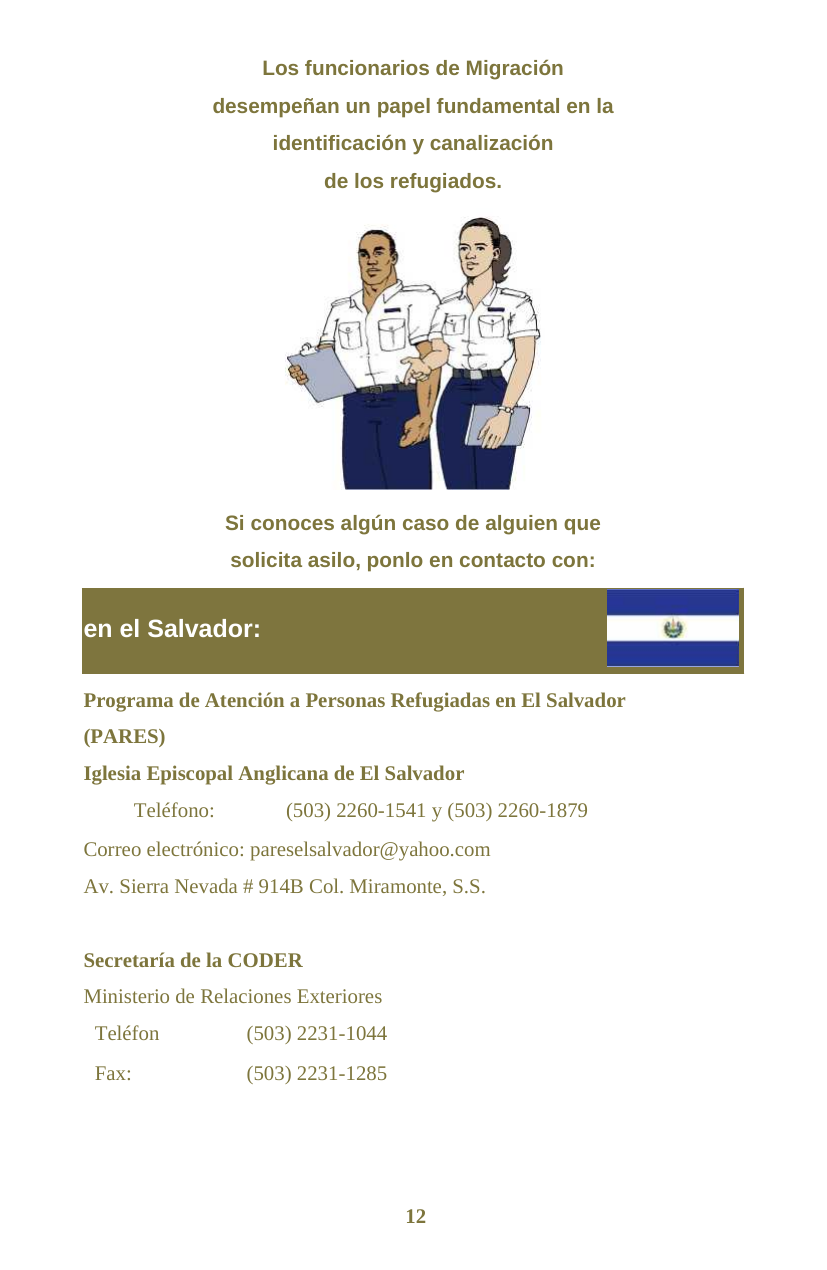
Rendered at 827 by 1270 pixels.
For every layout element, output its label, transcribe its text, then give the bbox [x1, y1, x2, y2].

picture [607, 589, 739, 667]
table_cell Fax: [83, 1051, 175, 1085]
table_header Teléfono: [83, 1021, 175, 1051]
text Ministerio de Relaciones Exteriores [83, 984, 743, 1008]
table_header (503) 2260-1541 y (503) 2260-1879 [248, 798, 703, 824]
text Av. Sierra Nevada # 914B Col. Miramonte, S.S. [83, 874, 743, 898]
text Secretaría de la CODER [83, 948, 743, 972]
text (PARES) [83, 724, 743, 748]
table_header (503) 2231-1044 [175, 1021, 404, 1051]
text Iglesia Episcopal Anglicana de El Salvador [83, 761, 743, 785]
picture [284, 208, 545, 490]
text Programa de Atención a Personas Refugiadas en El Salvador [83, 688, 743, 712]
table_cell (503) 2231-1285 [175, 1051, 404, 1085]
text en el Salvador: [83, 589, 743, 672]
text Si conoces algún caso de alguien que solicita asilo, ponlo en contacto con: [197, 511, 629, 572]
table_header Teléfono: [123, 798, 247, 824]
text Los funcionarios de Migración desempeñan un papel fundamental en la identificación y canalización de los refugiados. [83, 56, 743, 193]
text Correo electrónico: pareselsalvador@yahoo.com [83, 837, 743, 861]
